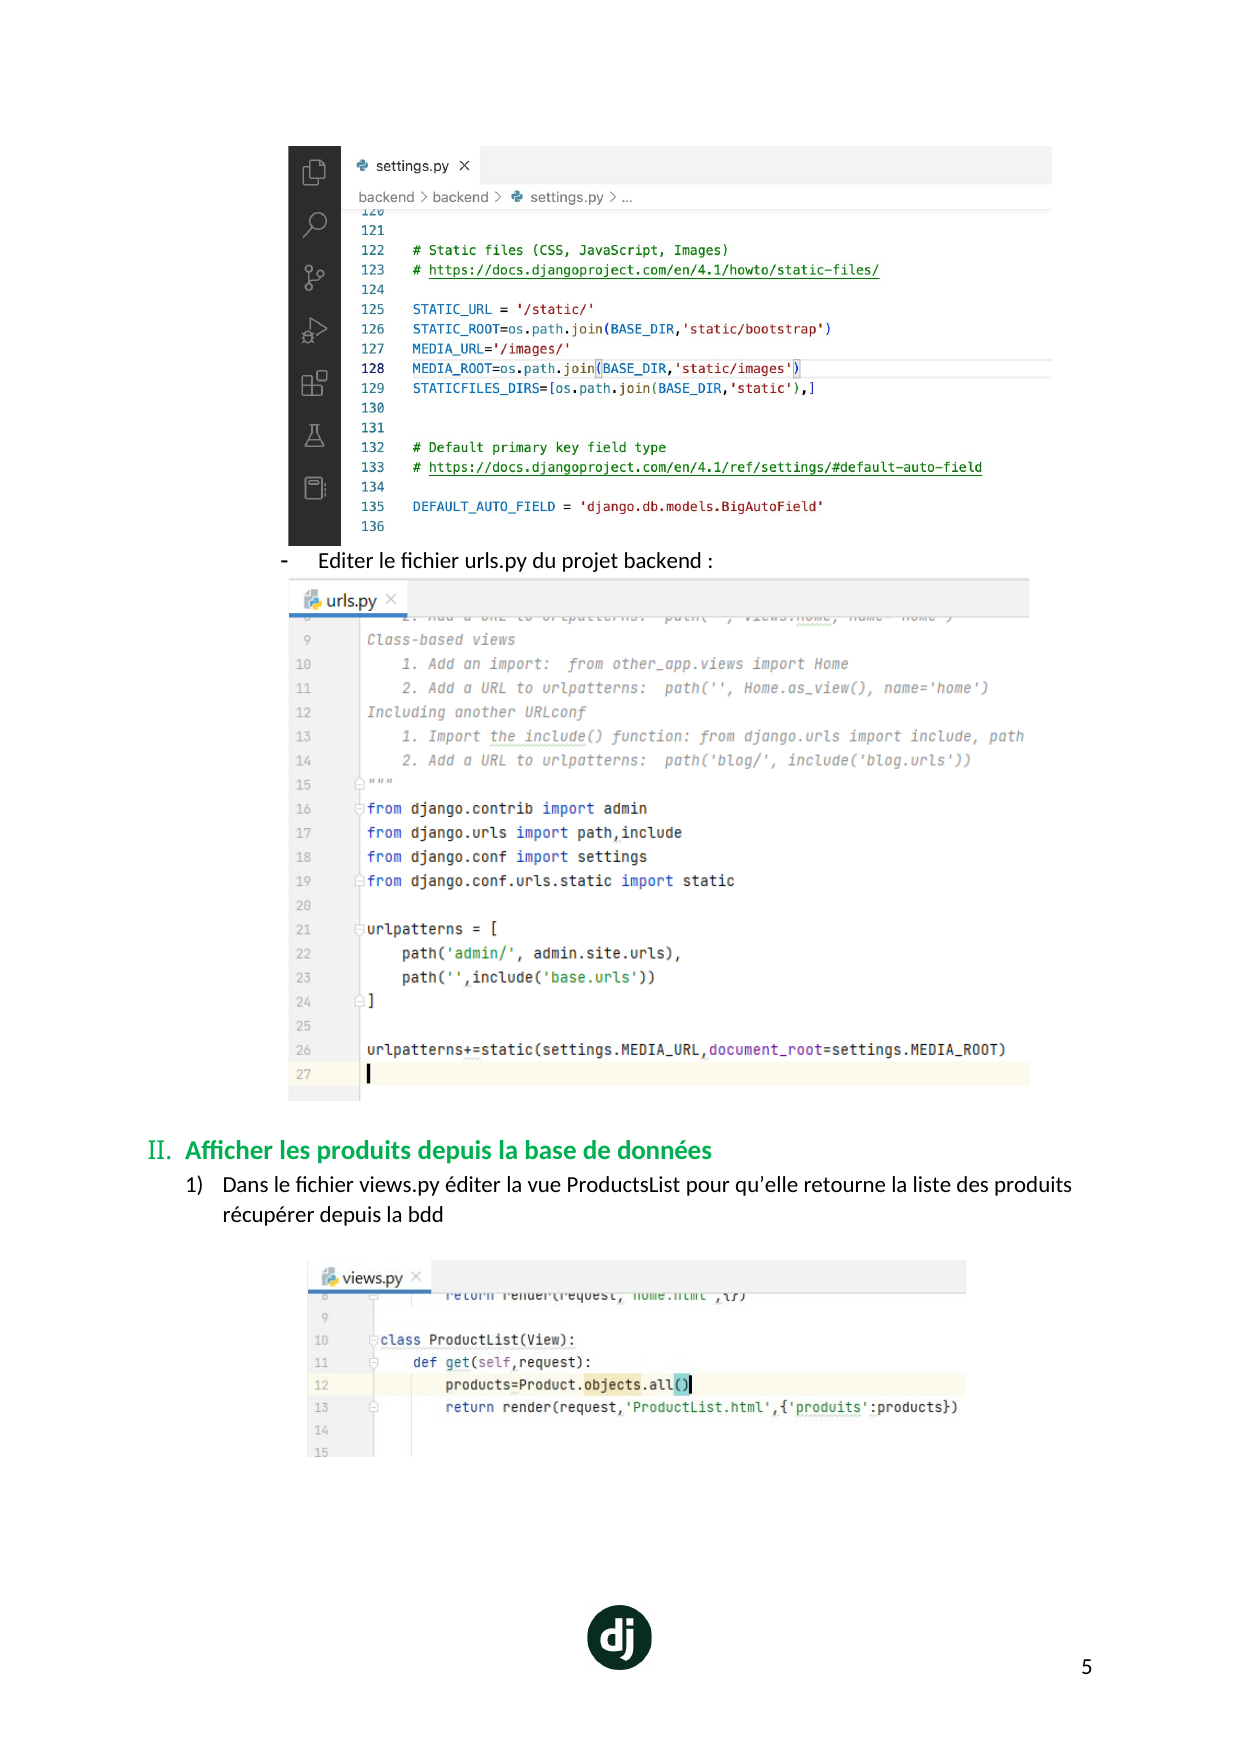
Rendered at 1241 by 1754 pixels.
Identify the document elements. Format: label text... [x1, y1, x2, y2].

picture [307, 1260, 967, 1457]
list Editer le fichier urls.py du projet backend : [280, 547, 1181, 574]
picture [587, 1605, 652, 1670]
picture [288, 577, 1030, 1101]
subtitle Afficher les produits depuis la base de données [147, 1132, 1181, 1167]
picture [288, 146, 1052, 546]
list Dans le fichier views.py éditer la vue ProductsList pour qu’elle retourne la liste des produits récupérer depuis la bdd [185, 1170, 1073, 1228]
